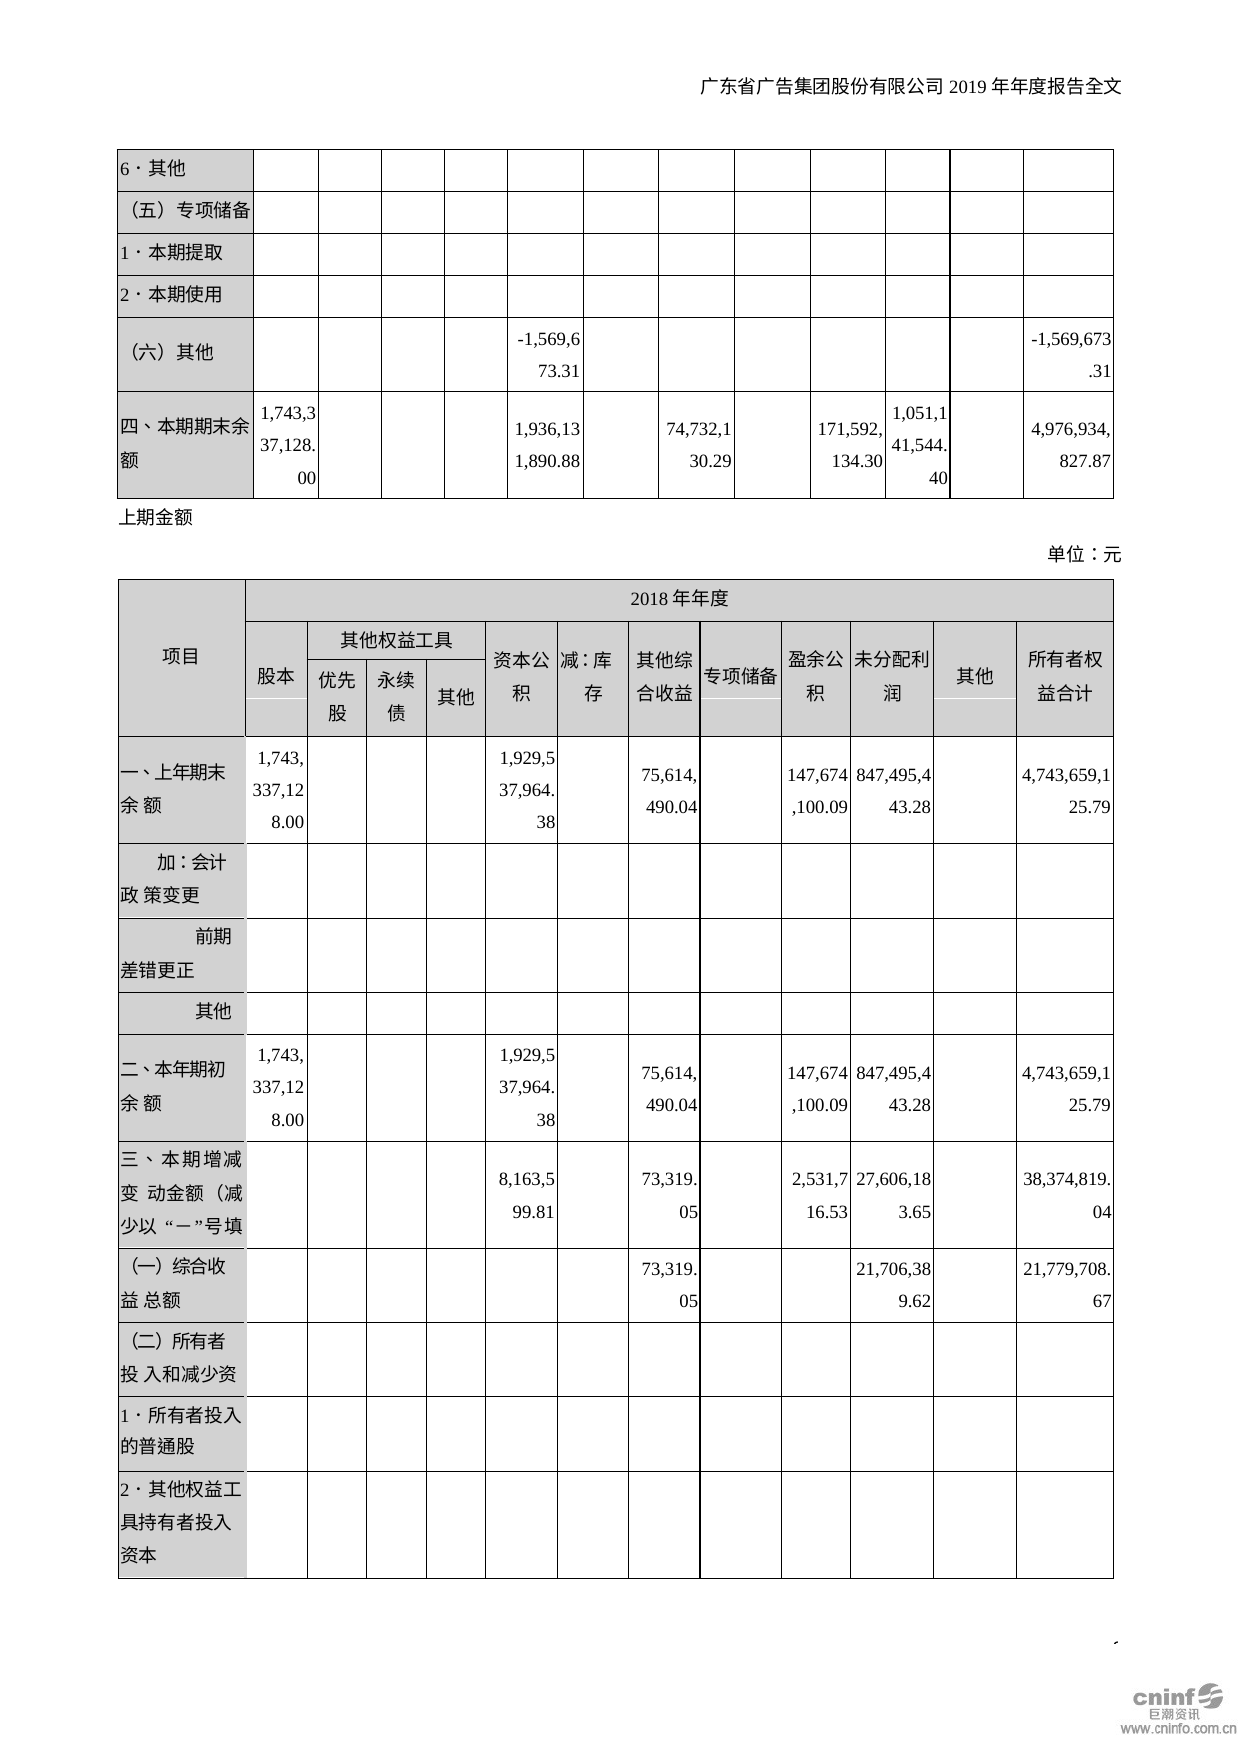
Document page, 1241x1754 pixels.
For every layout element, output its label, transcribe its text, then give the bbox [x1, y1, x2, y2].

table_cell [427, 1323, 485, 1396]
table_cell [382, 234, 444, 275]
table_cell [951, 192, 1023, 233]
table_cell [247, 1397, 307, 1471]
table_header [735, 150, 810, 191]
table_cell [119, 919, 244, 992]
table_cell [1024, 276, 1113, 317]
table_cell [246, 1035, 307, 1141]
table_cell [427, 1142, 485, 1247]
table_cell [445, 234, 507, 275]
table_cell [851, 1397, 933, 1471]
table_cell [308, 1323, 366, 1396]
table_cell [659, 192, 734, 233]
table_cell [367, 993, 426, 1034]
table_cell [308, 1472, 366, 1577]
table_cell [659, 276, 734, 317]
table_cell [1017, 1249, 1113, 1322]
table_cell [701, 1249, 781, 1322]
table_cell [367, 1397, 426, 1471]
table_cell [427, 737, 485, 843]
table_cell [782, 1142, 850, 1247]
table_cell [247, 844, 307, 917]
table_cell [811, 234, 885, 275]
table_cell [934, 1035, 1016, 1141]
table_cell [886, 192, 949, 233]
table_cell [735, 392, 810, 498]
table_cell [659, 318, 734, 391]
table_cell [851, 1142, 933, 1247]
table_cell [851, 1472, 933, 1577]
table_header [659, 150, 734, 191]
picture [1115, 1680, 1240, 1737]
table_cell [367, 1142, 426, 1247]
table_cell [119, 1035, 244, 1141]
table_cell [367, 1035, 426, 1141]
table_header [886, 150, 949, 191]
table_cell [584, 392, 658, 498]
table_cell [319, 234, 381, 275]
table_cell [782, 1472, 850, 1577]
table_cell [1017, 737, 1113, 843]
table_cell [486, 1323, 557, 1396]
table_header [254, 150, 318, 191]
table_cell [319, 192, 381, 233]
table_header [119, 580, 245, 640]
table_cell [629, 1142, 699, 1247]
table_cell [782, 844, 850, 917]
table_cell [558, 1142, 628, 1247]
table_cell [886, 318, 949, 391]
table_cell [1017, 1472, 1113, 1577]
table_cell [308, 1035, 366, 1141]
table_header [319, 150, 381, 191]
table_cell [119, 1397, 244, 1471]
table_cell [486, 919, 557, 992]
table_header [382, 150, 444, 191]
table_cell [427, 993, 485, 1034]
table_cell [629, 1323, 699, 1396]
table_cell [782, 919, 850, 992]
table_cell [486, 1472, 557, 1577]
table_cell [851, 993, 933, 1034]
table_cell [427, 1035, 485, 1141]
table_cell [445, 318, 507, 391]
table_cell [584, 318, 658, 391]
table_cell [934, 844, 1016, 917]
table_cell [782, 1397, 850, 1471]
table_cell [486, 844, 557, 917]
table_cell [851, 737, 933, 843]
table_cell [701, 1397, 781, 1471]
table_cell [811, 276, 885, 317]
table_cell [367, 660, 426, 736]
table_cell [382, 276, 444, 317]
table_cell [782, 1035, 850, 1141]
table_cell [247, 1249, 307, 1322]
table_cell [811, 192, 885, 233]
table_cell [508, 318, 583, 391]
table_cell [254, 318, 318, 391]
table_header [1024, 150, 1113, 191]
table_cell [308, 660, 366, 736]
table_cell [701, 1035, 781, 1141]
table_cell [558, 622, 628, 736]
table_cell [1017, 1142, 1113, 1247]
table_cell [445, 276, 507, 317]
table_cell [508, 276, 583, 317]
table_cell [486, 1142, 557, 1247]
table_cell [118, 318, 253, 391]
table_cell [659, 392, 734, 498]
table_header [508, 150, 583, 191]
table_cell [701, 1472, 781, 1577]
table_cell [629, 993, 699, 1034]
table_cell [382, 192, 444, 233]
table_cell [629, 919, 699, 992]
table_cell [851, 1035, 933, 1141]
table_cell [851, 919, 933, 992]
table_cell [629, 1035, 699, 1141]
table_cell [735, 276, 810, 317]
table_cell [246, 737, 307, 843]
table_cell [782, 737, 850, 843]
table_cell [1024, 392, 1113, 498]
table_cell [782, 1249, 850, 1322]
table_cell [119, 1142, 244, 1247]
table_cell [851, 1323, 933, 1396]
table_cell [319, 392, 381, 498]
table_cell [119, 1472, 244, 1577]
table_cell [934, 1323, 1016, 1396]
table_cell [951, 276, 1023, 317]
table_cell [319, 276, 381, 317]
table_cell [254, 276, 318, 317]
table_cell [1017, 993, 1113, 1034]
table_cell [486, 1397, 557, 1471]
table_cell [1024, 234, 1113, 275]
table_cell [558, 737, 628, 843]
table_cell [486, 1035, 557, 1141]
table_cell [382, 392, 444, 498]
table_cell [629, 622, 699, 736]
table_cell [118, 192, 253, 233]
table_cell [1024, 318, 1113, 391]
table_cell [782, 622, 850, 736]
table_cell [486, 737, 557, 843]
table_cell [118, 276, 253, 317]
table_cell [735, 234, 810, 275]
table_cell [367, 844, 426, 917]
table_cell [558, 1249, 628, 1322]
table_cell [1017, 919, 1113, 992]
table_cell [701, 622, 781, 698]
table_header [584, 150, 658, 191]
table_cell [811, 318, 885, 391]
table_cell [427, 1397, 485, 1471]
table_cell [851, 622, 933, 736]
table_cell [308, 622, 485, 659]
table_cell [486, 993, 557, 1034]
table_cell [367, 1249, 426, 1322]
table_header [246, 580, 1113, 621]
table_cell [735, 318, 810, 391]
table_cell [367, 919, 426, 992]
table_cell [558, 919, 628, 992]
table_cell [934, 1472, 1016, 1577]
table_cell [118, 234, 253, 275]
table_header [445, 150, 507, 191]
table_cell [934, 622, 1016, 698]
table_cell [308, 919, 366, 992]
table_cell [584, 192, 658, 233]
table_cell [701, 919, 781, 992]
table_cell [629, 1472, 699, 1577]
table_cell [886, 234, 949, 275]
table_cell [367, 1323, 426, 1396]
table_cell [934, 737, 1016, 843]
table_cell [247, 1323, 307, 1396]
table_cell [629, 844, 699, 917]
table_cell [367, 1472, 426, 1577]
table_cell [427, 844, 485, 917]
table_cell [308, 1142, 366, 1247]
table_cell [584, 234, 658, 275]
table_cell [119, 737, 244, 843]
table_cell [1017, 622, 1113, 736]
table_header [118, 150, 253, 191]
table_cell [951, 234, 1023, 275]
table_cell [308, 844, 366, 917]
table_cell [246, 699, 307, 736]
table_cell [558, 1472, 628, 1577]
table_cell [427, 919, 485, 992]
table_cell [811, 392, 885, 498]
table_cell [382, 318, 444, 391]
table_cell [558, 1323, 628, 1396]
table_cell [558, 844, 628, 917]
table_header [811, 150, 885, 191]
text 单位：元 [102, 542, 1122, 567]
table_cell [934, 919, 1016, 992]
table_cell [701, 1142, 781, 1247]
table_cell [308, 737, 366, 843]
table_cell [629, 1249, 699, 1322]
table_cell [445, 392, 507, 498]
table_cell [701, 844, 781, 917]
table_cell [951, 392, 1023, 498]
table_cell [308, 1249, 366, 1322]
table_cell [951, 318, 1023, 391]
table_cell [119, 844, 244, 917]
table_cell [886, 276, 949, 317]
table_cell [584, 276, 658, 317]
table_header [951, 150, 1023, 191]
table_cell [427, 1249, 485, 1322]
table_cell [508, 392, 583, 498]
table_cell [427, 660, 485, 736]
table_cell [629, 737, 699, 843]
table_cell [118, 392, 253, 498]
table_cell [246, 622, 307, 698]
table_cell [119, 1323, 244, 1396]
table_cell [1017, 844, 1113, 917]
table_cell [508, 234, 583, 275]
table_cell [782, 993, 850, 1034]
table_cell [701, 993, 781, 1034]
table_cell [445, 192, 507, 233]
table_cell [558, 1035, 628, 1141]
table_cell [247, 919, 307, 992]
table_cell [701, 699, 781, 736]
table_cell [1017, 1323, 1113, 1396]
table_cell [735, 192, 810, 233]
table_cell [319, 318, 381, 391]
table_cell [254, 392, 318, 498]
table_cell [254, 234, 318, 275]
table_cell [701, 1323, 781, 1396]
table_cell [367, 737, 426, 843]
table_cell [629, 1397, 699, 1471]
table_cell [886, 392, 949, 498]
text 上期金额 [118, 504, 1122, 530]
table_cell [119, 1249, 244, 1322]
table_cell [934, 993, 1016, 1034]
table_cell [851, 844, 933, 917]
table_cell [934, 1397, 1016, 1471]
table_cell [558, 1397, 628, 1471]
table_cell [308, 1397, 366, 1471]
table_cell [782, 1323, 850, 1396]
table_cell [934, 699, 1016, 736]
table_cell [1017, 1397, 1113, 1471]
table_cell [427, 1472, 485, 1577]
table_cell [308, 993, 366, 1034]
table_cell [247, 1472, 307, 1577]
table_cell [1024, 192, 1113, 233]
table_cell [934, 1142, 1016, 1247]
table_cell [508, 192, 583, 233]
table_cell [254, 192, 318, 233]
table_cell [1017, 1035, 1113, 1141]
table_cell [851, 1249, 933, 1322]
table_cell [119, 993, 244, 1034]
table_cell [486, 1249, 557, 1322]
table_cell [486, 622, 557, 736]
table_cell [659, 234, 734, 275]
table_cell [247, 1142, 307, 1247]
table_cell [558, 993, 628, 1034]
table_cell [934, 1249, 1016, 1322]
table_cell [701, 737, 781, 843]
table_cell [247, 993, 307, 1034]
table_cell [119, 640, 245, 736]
